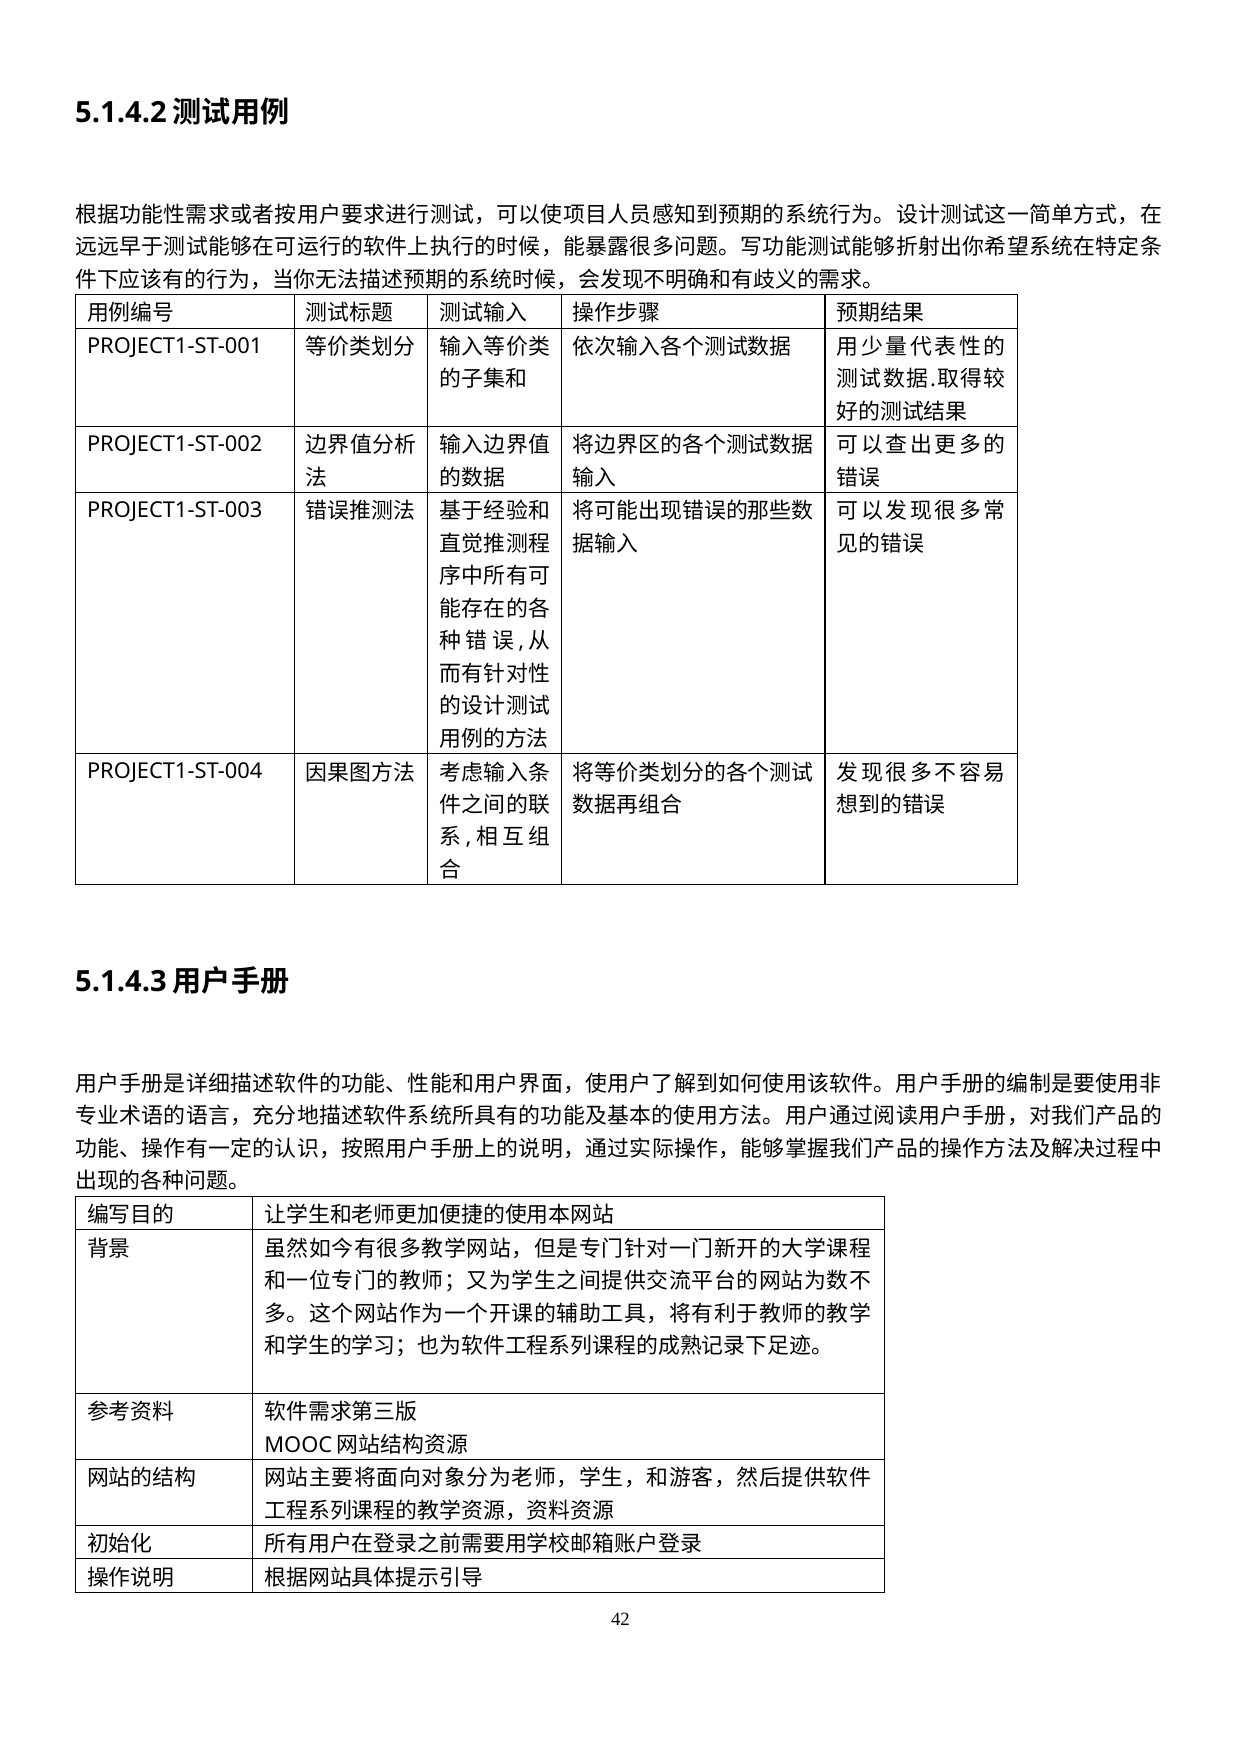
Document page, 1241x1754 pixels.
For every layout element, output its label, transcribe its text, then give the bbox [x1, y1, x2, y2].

table_cell 根据网站具体提示引导 [253, 1559, 884, 1592]
table_cell 网站主要将面向对象分为老师，学生，和游客，然后提供软件工程系列课程的教学资源，资料资源 [253, 1460, 884, 1525]
table_cell 依次输入各个测试数据 [562, 329, 824, 426]
table_header 让学生和老师更加便捷的使用本网站 [253, 1197, 884, 1229]
table_header 测试输入 [428, 295, 561, 327]
table_cell PROJECT1-ST-001 [76, 329, 294, 426]
table_cell 操作说明 [76, 1559, 252, 1592]
table_cell 将边界区的各个测试数据输入 [562, 427, 824, 492]
table_cell 考虑输入条件之间的联系,相互组合 [428, 754, 561, 884]
table_cell 边界值分析法 [295, 427, 427, 492]
table_cell 等价类划分 [295, 329, 427, 426]
table_cell 初始化 [76, 1526, 252, 1558]
table_cell 发现很多不容易想到的错误 [826, 754, 1017, 884]
text 用户手册是详细描述软件的功能、性能和用户界面，使用户了解到如何使用该软件。用户手册的编制是要使用非专业术语的语言，充分地描述软件系统所具有的功能及基本的使用方法。用户通过阅读用户手册，对我们产品的功能、操作有一定的认识，按照用户手册上的说明，通过实际操作，能够掌握我们产品的操作方法及解决过程中出现的各种问题。 [75, 1066, 1165, 1196]
table_cell 输入等价类的子集和 [428, 329, 561, 426]
table_cell PROJECT1-ST-003 [76, 493, 294, 753]
table_cell 软件需求第三版 MOOC网站结构资源 [253, 1394, 884, 1459]
table_header 编写目的 [76, 1197, 252, 1229]
table_cell 因果图方法 [295, 754, 427, 884]
text 根据功能性需求或者按用户要求进行测试，可以使项目人员感知到预期的系统行为。设计测试这一简单方式，在远远早于测试能够在可运行的软件上执行的时候，能暴露很多问题。写功能测试能够折射出你希望系统在特定条件下应该有的行为，当你无法描述预期的系统时候，会发现不明确和有歧义的需求。 [75, 196, 1165, 294]
table_cell 虽然如今有很多教学网站，但是专门针对一门新开的大学课程和一位专门的教师；又为学生之间提供交流平台的网站为数不多。这个网站作为一个开课的辅助工具，将有利于教师的教学和学生的学习；也为软件工程系列课程的成熟记录下足迹。 [253, 1230, 884, 1393]
table_cell PROJECT1-ST-002 [76, 427, 294, 492]
table_header 用例编号 [76, 295, 294, 327]
subtitle 5.1.4.3用户手册 [75, 947, 1165, 1012]
table_cell 错误推测法 [295, 493, 427, 753]
table_cell 用少量代表性的测试数据.取得较好的测试结果 [826, 329, 1017, 426]
table_cell 网站的结构 [76, 1460, 252, 1525]
table_cell 将等价类划分的各个测试数据再组合 [562, 754, 824, 884]
table_cell 可以查出更多的错误 [826, 427, 1017, 492]
table_cell 可以发现很多常见的错误 [826, 493, 1017, 753]
table_header 测试标题 [295, 295, 427, 327]
table_cell PROJECT1-ST-004 [76, 754, 294, 884]
table_cell 所有用户在登录之前需要用学校邮箱账户登录 [253, 1526, 884, 1558]
table_cell 背景 [76, 1230, 252, 1393]
table_header 操作步骤 [562, 295, 824, 327]
table_cell 输入边界值的数据 [428, 427, 561, 492]
subtitle 5.1.4.2测试用例 [75, 77, 1165, 142]
table_cell 参考资料 [76, 1394, 252, 1459]
table_cell 基于经验和直觉推测程序中所有可能存在的各种错误,从而有针对性的设计测试用例的方法 [428, 493, 561, 753]
table_cell 将可能出现错误的那些数据输入 [562, 493, 824, 753]
table_header 预期结果 [826, 295, 1017, 327]
